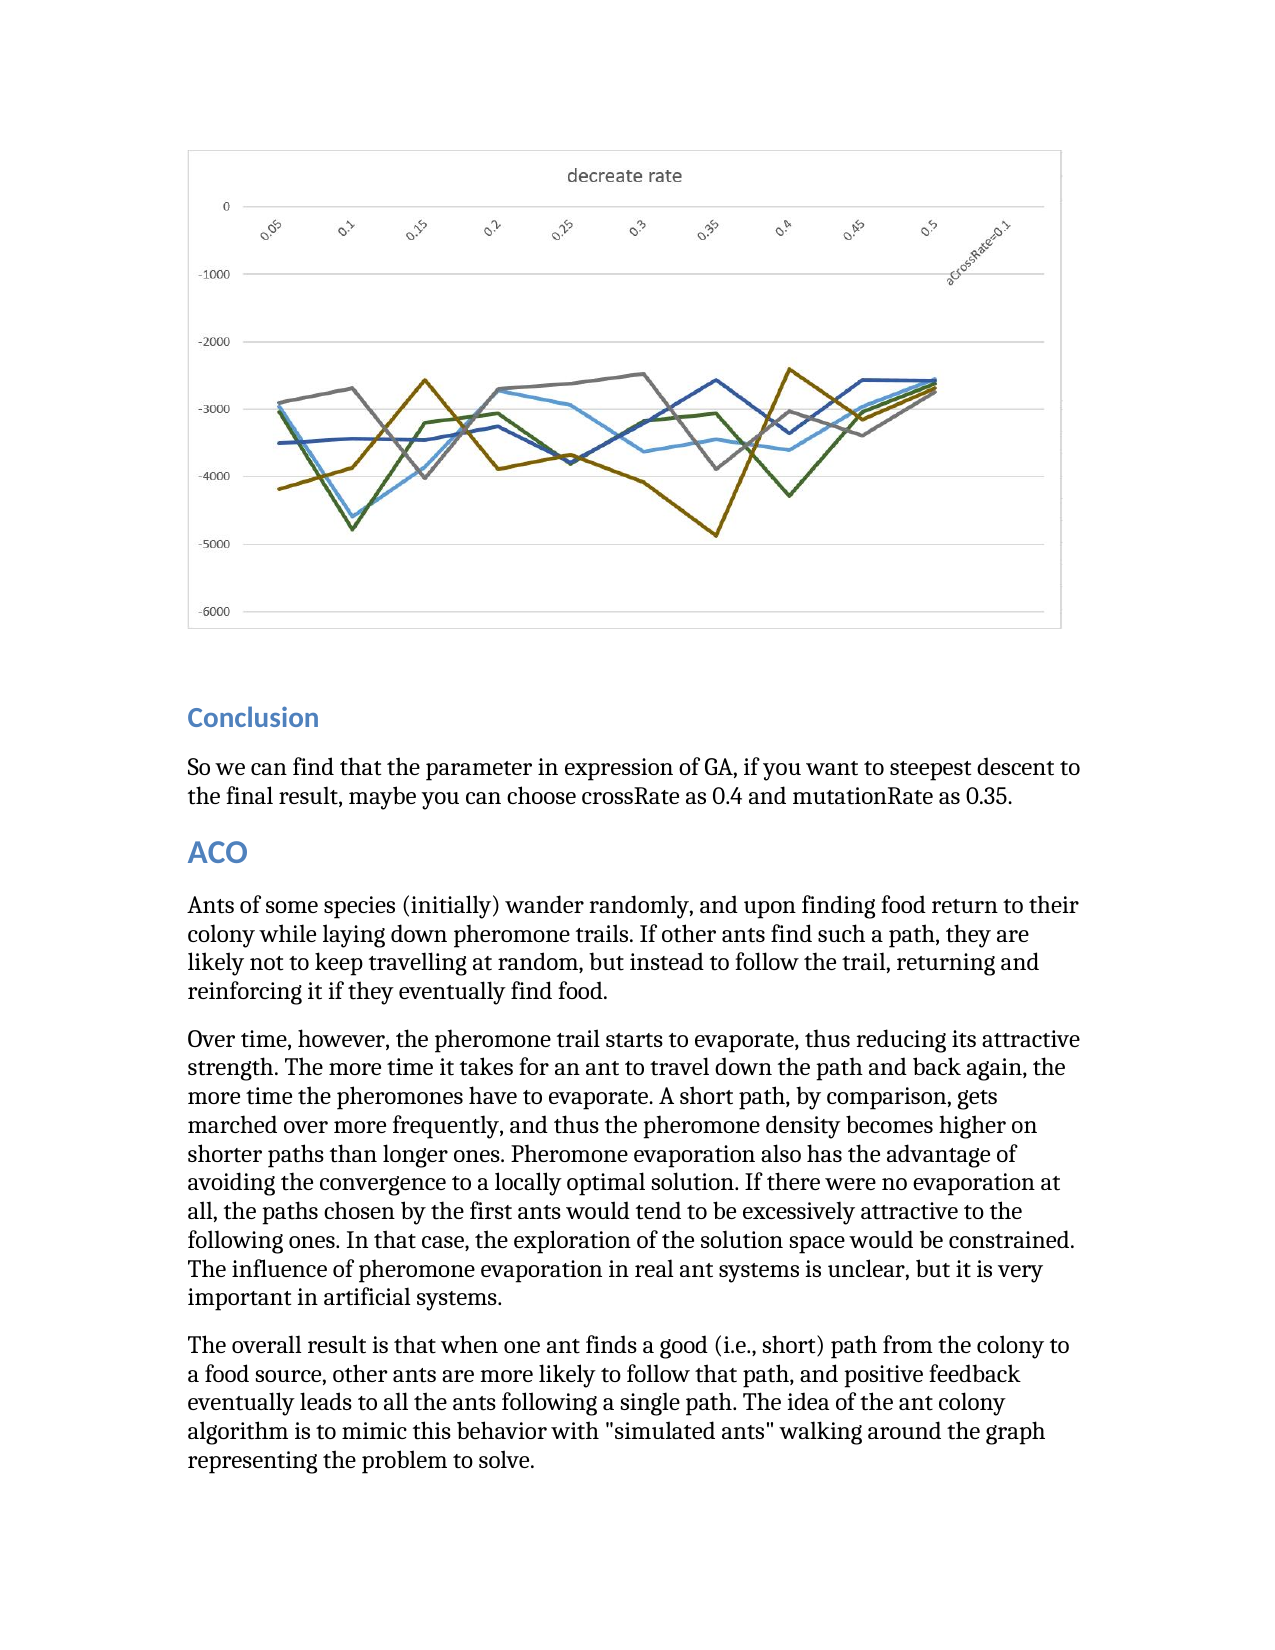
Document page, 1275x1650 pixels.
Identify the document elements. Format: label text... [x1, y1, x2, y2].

subtitle ACO [187, 831, 1087, 872]
text Ants of some species (initially) wander randomly, and upon finding food return to their colony while laying down pheromone trails. If other ants find such a path, they are likely not to keep travelling at random, but instead to follow the trail, returning and reinforcing it if they eventually find food. [187, 891, 1087, 1006]
text So we can find that the parameter in expression of GA, if you want to steepest descent to the final result, maybe you can choose crossRate as 0.4 and mutationRate as 0.35. [187, 753, 1087, 811]
picture [187, 150, 1063, 629]
text The overall result is that when one ant finds a good (i.e., short) path from the colony to a food source, other ants are more likely to follow that path, and positive feedback eventually leads to all the ants following a single path. The idea of the ant colony algorithm is to mimic this behavior with "simulated ants" walking around the graph representing the problem to solve. [187, 1331, 1087, 1474]
subtitle Conclusion [187, 699, 1087, 734]
text Over time, however, the pheromone trail starts to evaporate, thus reducing its attractive strength. The more time it takes for an ant to travel down the path and back again, the more time the pheromones have to evaporate. A short path, by comparison, gets marched over more frequently, and thus the pheromone density becomes higher on shorter paths than longer ones. Pheromone evaporation also has the advantage of avoiding the convergence to a locally optimal solution. If there were no evaporation at all, the paths chosen by the first ants would tend to be excessively attractive to the following ones. In that case, the exploration of the solution space would be constrained. The influence of pheromone evaporation in real ant systems is unclear, but it is very important in artificial systems. [187, 1024, 1087, 1312]
